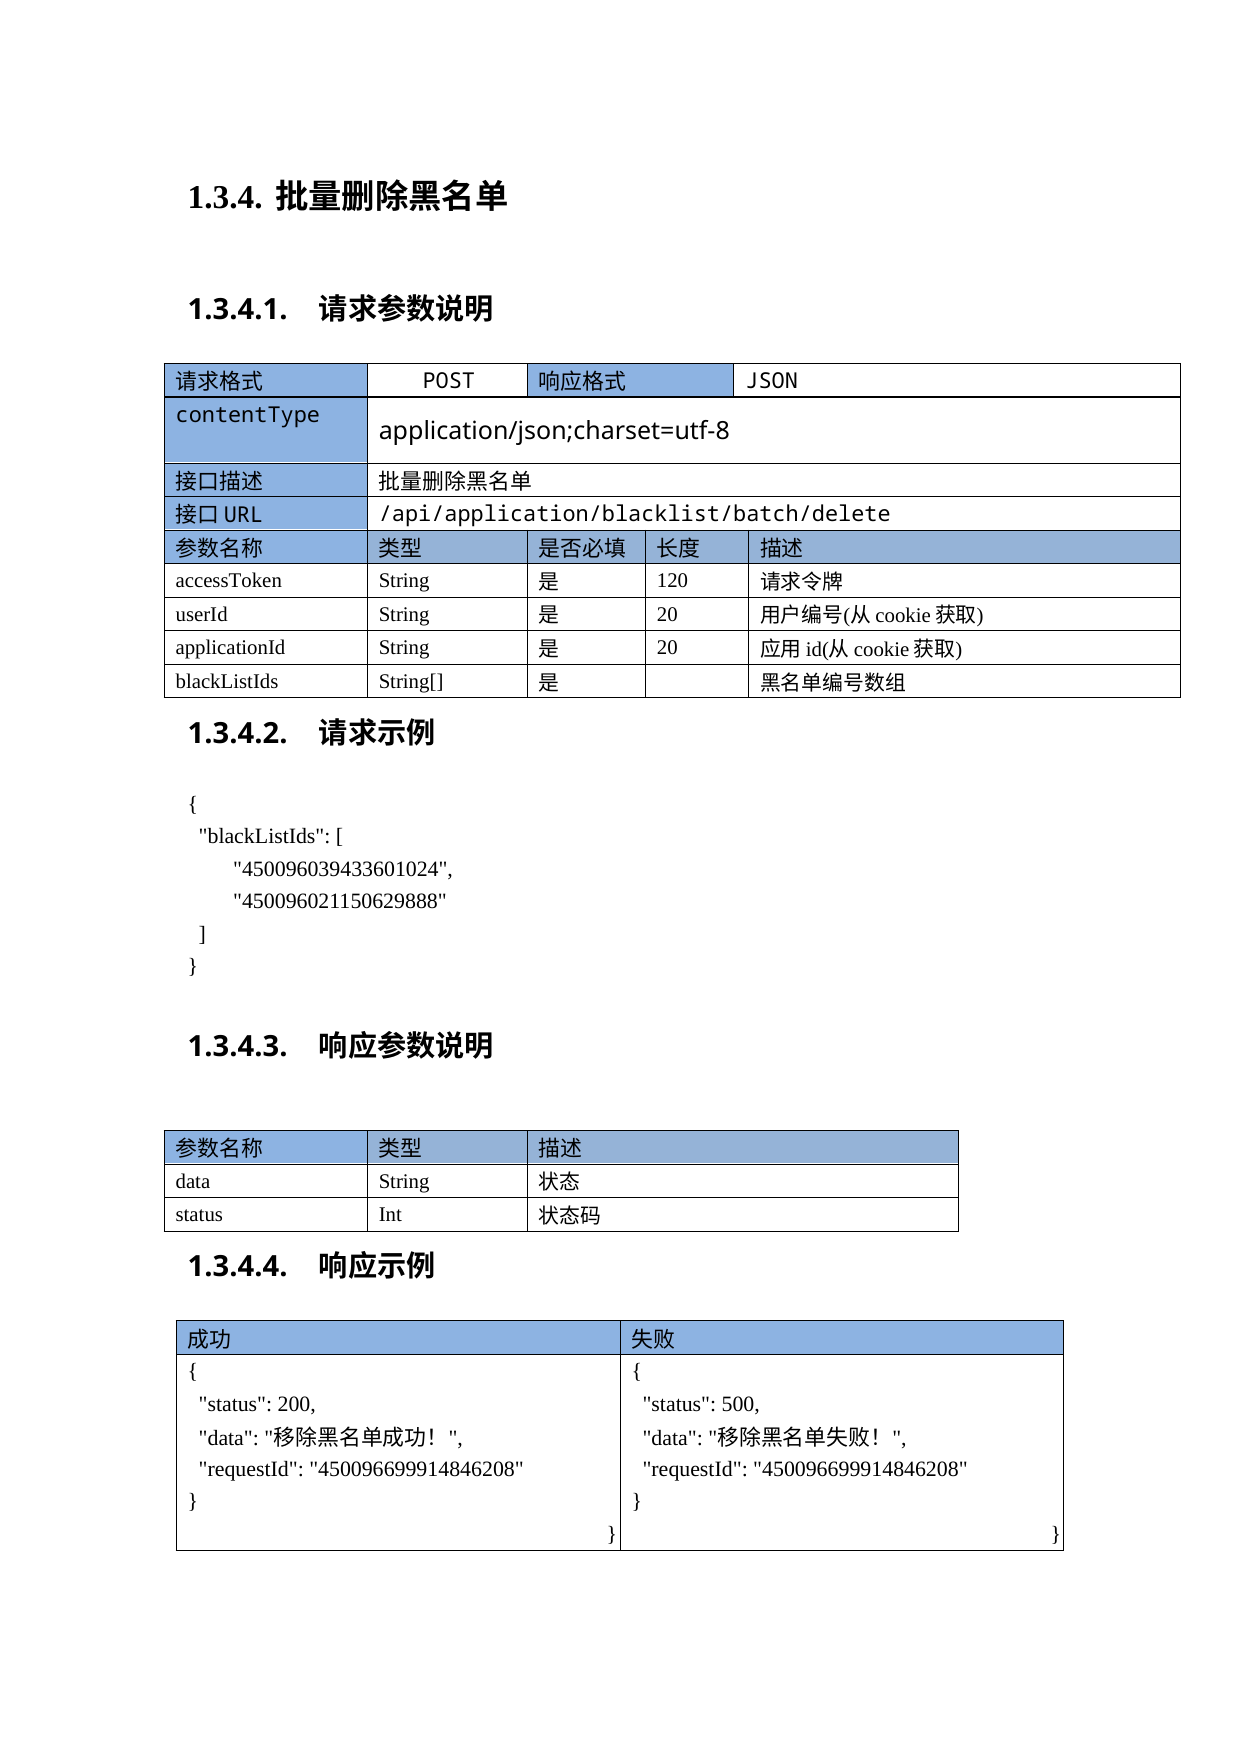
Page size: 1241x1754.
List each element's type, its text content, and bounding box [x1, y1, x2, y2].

table_cell 120 [646, 564, 748, 597]
table_header 请求格式 [165, 364, 367, 396]
text "blackListIds": [ [187, 819, 1053, 852]
table_cell data [165, 1165, 367, 1197]
text ] [187, 917, 1053, 949]
table_cell String [368, 598, 527, 630]
table_cell 是 [528, 598, 645, 630]
table_header 参数名称 [165, 1131, 367, 1163]
table_cell 状态码 [528, 1198, 958, 1231]
table_header POST [368, 364, 527, 396]
table_header 成功 [177, 1321, 620, 1354]
table_cell application/json;charset=utf-8 [368, 398, 1180, 462]
table_cell applicationId [165, 631, 367, 664]
table_cell { "status": 500, "data": "移除黑名单失败！", "requestId": "450096699914846208" } } [621, 1355, 1063, 1550]
text "450096021150629888" [187, 884, 1053, 917]
table_cell 接口URL [165, 497, 367, 529]
table_cell 请求令牌 [749, 564, 1180, 597]
text { [187, 787, 1053, 819]
table_cell status [165, 1198, 367, 1231]
table_header 描述 [528, 1131, 958, 1163]
table_cell accessToken [165, 564, 367, 597]
table_cell String [368, 631, 527, 664]
subtitle 响应参数说明 [187, 1011, 1053, 1076]
table_cell blackListIds [165, 665, 367, 697]
table_cell 长度 [646, 531, 748, 563]
table_cell 描述 [749, 531, 1180, 563]
table_cell { "status": 200, "data": "移除黑名单成功！", "requestId": "450096699914846208" } } [177, 1355, 620, 1550]
table_cell String[] [368, 665, 527, 697]
table_cell String [368, 1165, 527, 1197]
table_cell Int [368, 1198, 527, 1231]
table_cell 接口描述 [165, 464, 367, 496]
table_cell 20 [646, 598, 748, 630]
table_cell userId [165, 598, 367, 630]
table_cell String [368, 564, 527, 597]
table_cell 批量删除黑名单 [368, 464, 1180, 496]
subtitle 请求参数说明 [187, 274, 1053, 339]
table_header 失败 [621, 1321, 1063, 1354]
subtitle 响应示例 [187, 1232, 1053, 1297]
table_cell 20 [646, 631, 748, 664]
table_cell 黑名单编号数组 [749, 665, 1180, 697]
table_cell 应用id(从cookie获取) [749, 631, 1180, 664]
table_cell [646, 665, 748, 697]
table_header JSON [734, 364, 1180, 396]
table_header 类型 [368, 1131, 527, 1163]
text "450096039433601024", [187, 852, 1053, 884]
table_cell contentType [165, 398, 367, 462]
table_cell /api/application/blacklist/batch/delete [368, 497, 1180, 529]
table_cell 状态 [528, 1165, 958, 1197]
table_cell 用户编号(从cookie获取) [749, 598, 1180, 630]
text } [187, 949, 1053, 982]
table_cell 是 [528, 665, 645, 697]
table_cell 是否必填 [528, 531, 645, 563]
table_cell 是 [528, 631, 645, 664]
table_cell 是 [528, 564, 645, 597]
subtitle 批量删除黑名单 [187, 162, 1053, 227]
subtitle 请求示例 [187, 698, 1053, 763]
table_header 响应格式 [528, 364, 733, 396]
table_cell 类型 [368, 531, 527, 563]
table_cell 参数名称 [165, 531, 367, 563]
